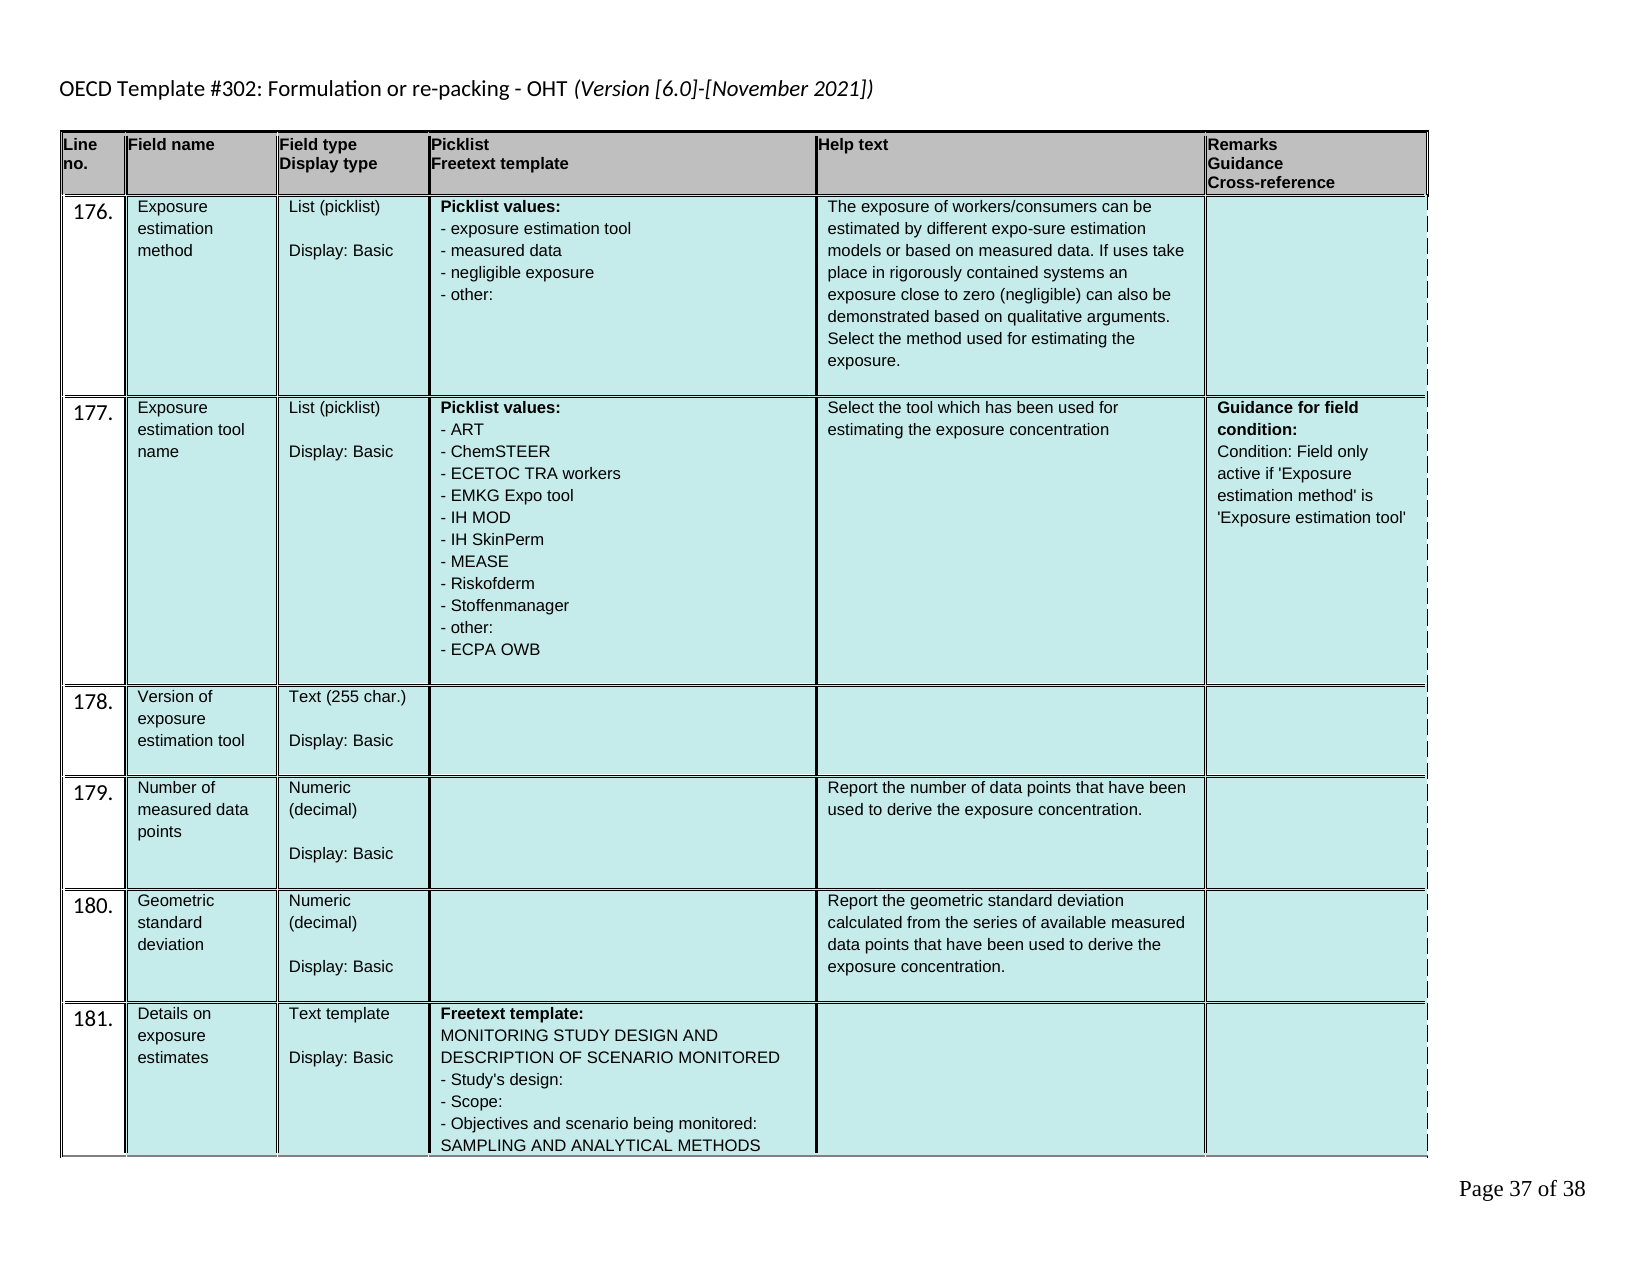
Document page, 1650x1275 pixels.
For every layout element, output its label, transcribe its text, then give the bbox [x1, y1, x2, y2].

table_header Field type Display type [278, 132, 429, 194]
table_cell Guidance for field condition: Condition: Field only active if 'Exposure estimation method' is 'Exposure estimation tool' [1206, 395, 1427, 683]
table_cell [431, 891, 815, 1001]
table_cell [429, 1004, 816, 1155]
table_cell [61, 395, 126, 683]
table_cell [818, 687, 1204, 774]
table_header Line no. [63, 132, 126, 194]
table_cell Details on exposure estimates [126, 1004, 277, 1155]
table_header Help text [816, 133, 1206, 194]
table_header Field name [126, 133, 277, 194]
table_cell [1207, 684, 1427, 774]
table_cell Text (255 char.) Display: Basic [279, 687, 428, 774]
table_cell [1206, 1001, 1427, 1155]
table_cell List (picklist) Display: Basic [279, 398, 428, 683]
table_cell The exposure of workers/consumers can be estimated by different expo-sure estimation models or based on measured data. If uses take place in rigorously contained systems an exposure close to zero (negligible) can also be demonstrated based on qualitative arguments. Select the method used for estimating the exposure. [818, 197, 1204, 395]
table_header Picklist Freetext template [429, 133, 816, 194]
table_cell [61, 1001, 126, 1155]
table_cell List (picklist) Display: Basic [279, 197, 428, 395]
table_cell [1206, 888, 1427, 1001]
table_cell [1207, 775, 1427, 888]
table_header Remarks Guidance Cross-reference [1206, 133, 1426, 194]
table_cell Picklist values: - exposure estimation tool - measured data - negligible exposure - other: [431, 197, 815, 395]
table_cell [816, 1004, 1206, 1155]
table_cell [63, 684, 125, 774]
table_cell [431, 687, 815, 774]
table_cell Report the geometric standard deviation calculated from the series of available measured data points that have been used to derive the exposure concentration. [818, 891, 1204, 1001]
table_cell Select the tool which has been used for estimating the exposure concentration [818, 398, 1204, 683]
table_cell Report the number of data points that have been used to derive the exposure concentration. [818, 778, 1204, 888]
table_cell [61, 194, 126, 395]
table_cell [431, 778, 815, 888]
table_cell Picklist values: - ART - ChemSTEER - ECETOC TRA workers - EMKG Expo tool - IH MOD - IH SkinPerm - MEASE - Riskofderm - Stoffenmanager - other: - ECPA OWB [431, 398, 815, 683]
table_cell Text template Display: Basic [278, 1004, 429, 1155]
table_cell [61, 888, 126, 1001]
table_cell [63, 775, 125, 888]
table_cell Exposure estimation method [128, 197, 276, 395]
table_cell Number of measured data points [128, 778, 276, 888]
table_cell Version of exposure estimation tool [128, 687, 276, 774]
table_cell Exposure estimation tool name [128, 398, 276, 683]
table_cell Geometric standard deviation [128, 891, 276, 1001]
table_cell Numeric (decimal) Display: Basic [279, 891, 428, 1001]
table_cell [1206, 194, 1427, 395]
table_cell Numeric (decimal) Display: Basic [279, 778, 428, 888]
